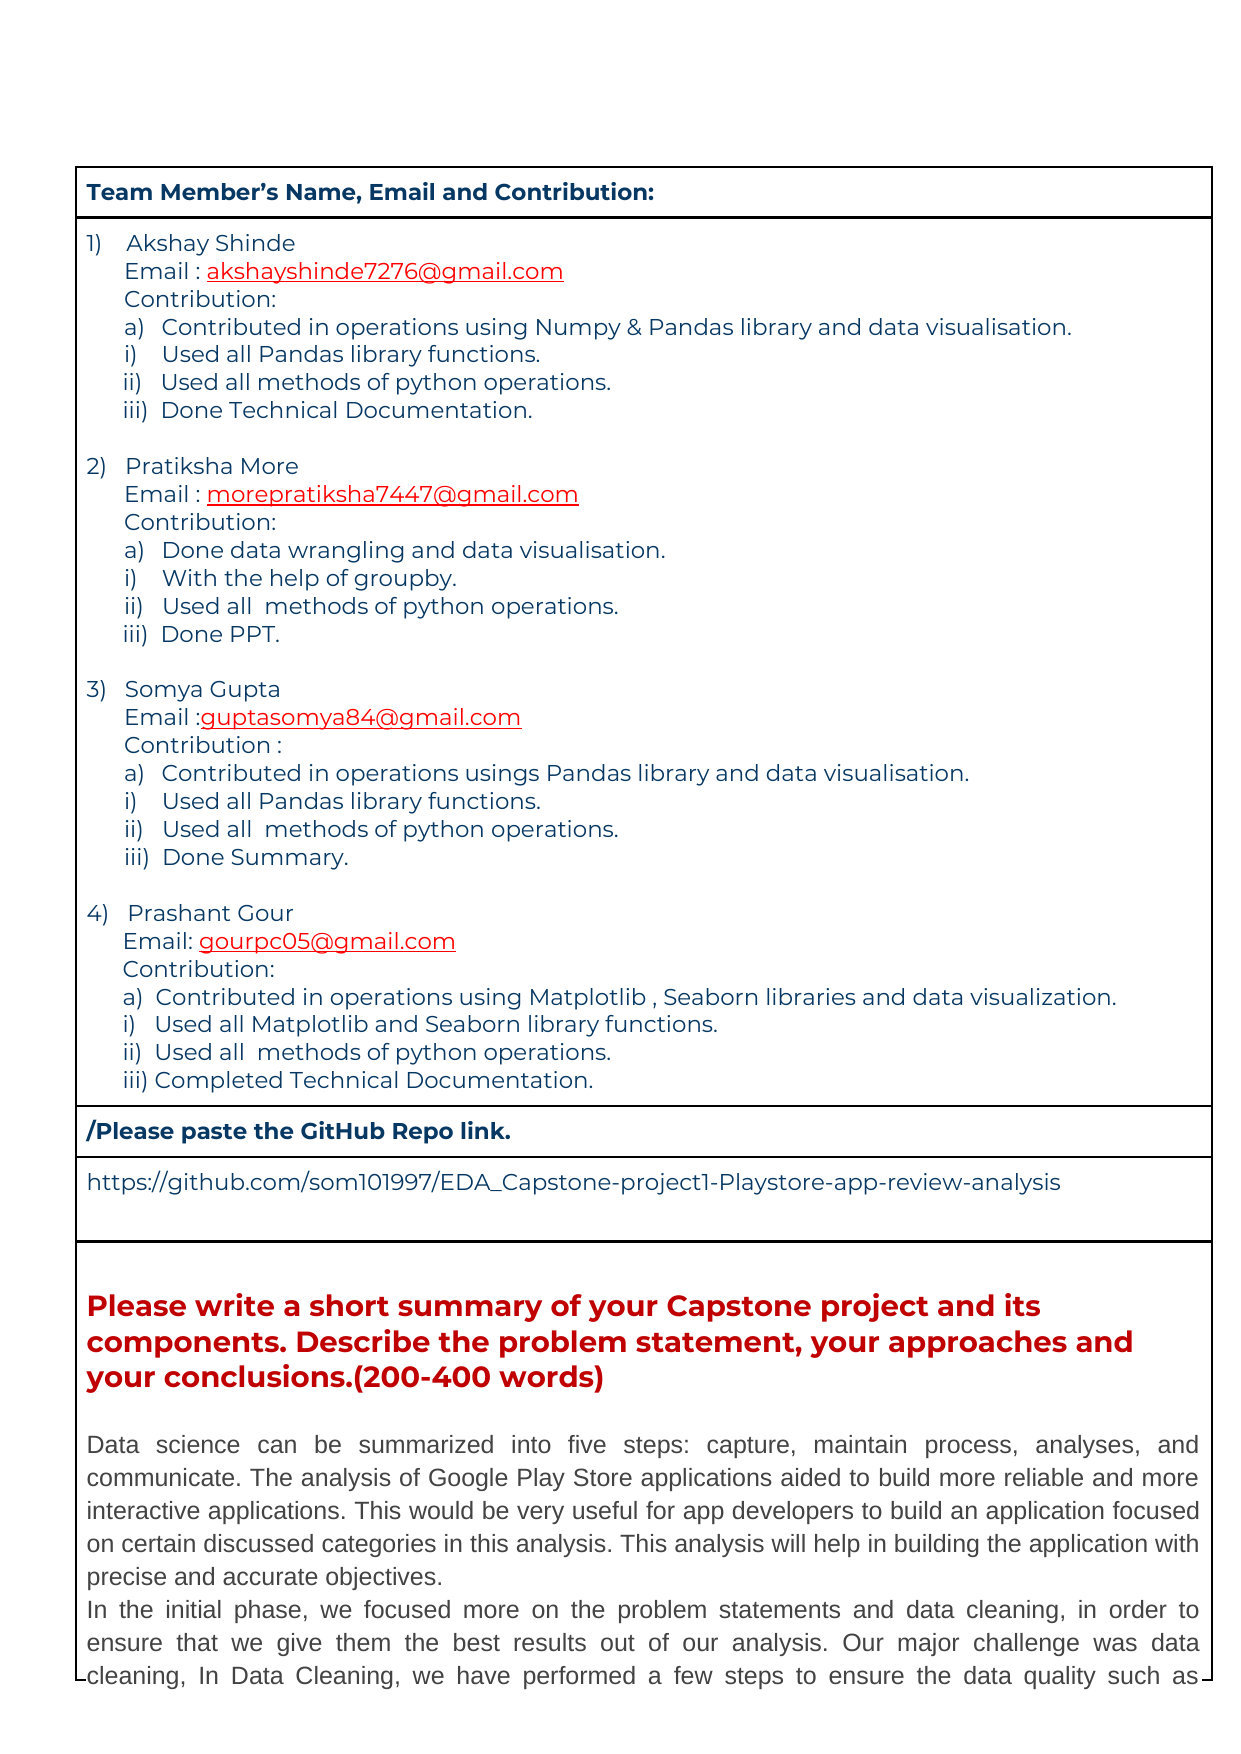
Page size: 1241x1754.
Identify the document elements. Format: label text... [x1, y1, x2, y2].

table_cell /Please paste the GitHub Repo link. [77, 1107, 1211, 1156]
table_cell Please write a short summary of your Capstone project and its components. Describe the problem statement, your approaches and your conclusions.(200-400 words) Data science can be summarized into five steps: capture, maintain process, analyses, and communicate. The analysis of Google Play Store applications aided to build more reliable and more interactive applications. This would be very useful for app developers to build an application focused on certain discussed categories in this analysis. This analysis will help in building the application with precise and accurate objectives. In the initial phase, we focused more on the problem statements and data cleaning, in order to ensure that we give them the best results out of our analysis. Our major challenge was data cleaning, In Data Cleaning, we have performed a few steps to ensure the data quality such as removing NAN values. During the Data Cleaning step we found that 13.60% of reviews were NaN values, and even after merging both the data frames, we could not infer much in order to fill them. Thus, we had to drop them. With the cleaned data, we have performed Exploratory Data Analysis to understand our dataset like number of installations for each category We explore the correlation between the size of the app and the version of Android on the number of installs and so on.Our motive in the whole project was to analyse the data and find out main components that affect users' decision to download apps. After completion of analysis I concluded that users prefer more free apps. Most of the apps present in play store are more or less of the same size so size doesn’t affect their decision much. It was found that Most of the apps that are present on the google play store have ratings in between 4 and 5.Also it was observed that Maximum number of applications present in the dataset are of small size. [77, 1243, 1211, 1679]
table_header Team Member’s Name, Email and Contribution: [77, 168, 1211, 216]
table_cell 1) Akshay Shinde Email : akshayshinde7276@gmail.com Contribution: Contributed in operations using Numpy & Pandas library and data visualisation. Used all Pandas library functions. ii) Used all methods of python operations. iii) Done Technical Documentation. 2) Pratiksha More Email : morepratiksha7447@gmail.com Contribution: Done data wrangling and data visualisation. i) With the help of groupby. ii) Used all methods of python operations. iii) Done PPT. 3) Somya Gupta Email :guptasomya84@gmail.com Contribution : Contributed in operations usings Pandas library and data visualisation. i) Used all Pandas library functions. ii) Used all methods of python operations. iii) Done Summary. 4) Prashant Gour Email: gourpc05@gmail.com Contribution: a) Contributed in operations using Matplotlib , Seaborn libraries and data visualization. i) Used all Matplotlib and Seaborn library functions. ii) Used all methods of python operations. iii) Completed Technical Documentation. [77, 219, 1211, 1105]
table_cell https://github.com/som101997/EDA_Capstone-project1-Playstore-app-review-analysis [77, 1158, 1211, 1240]
